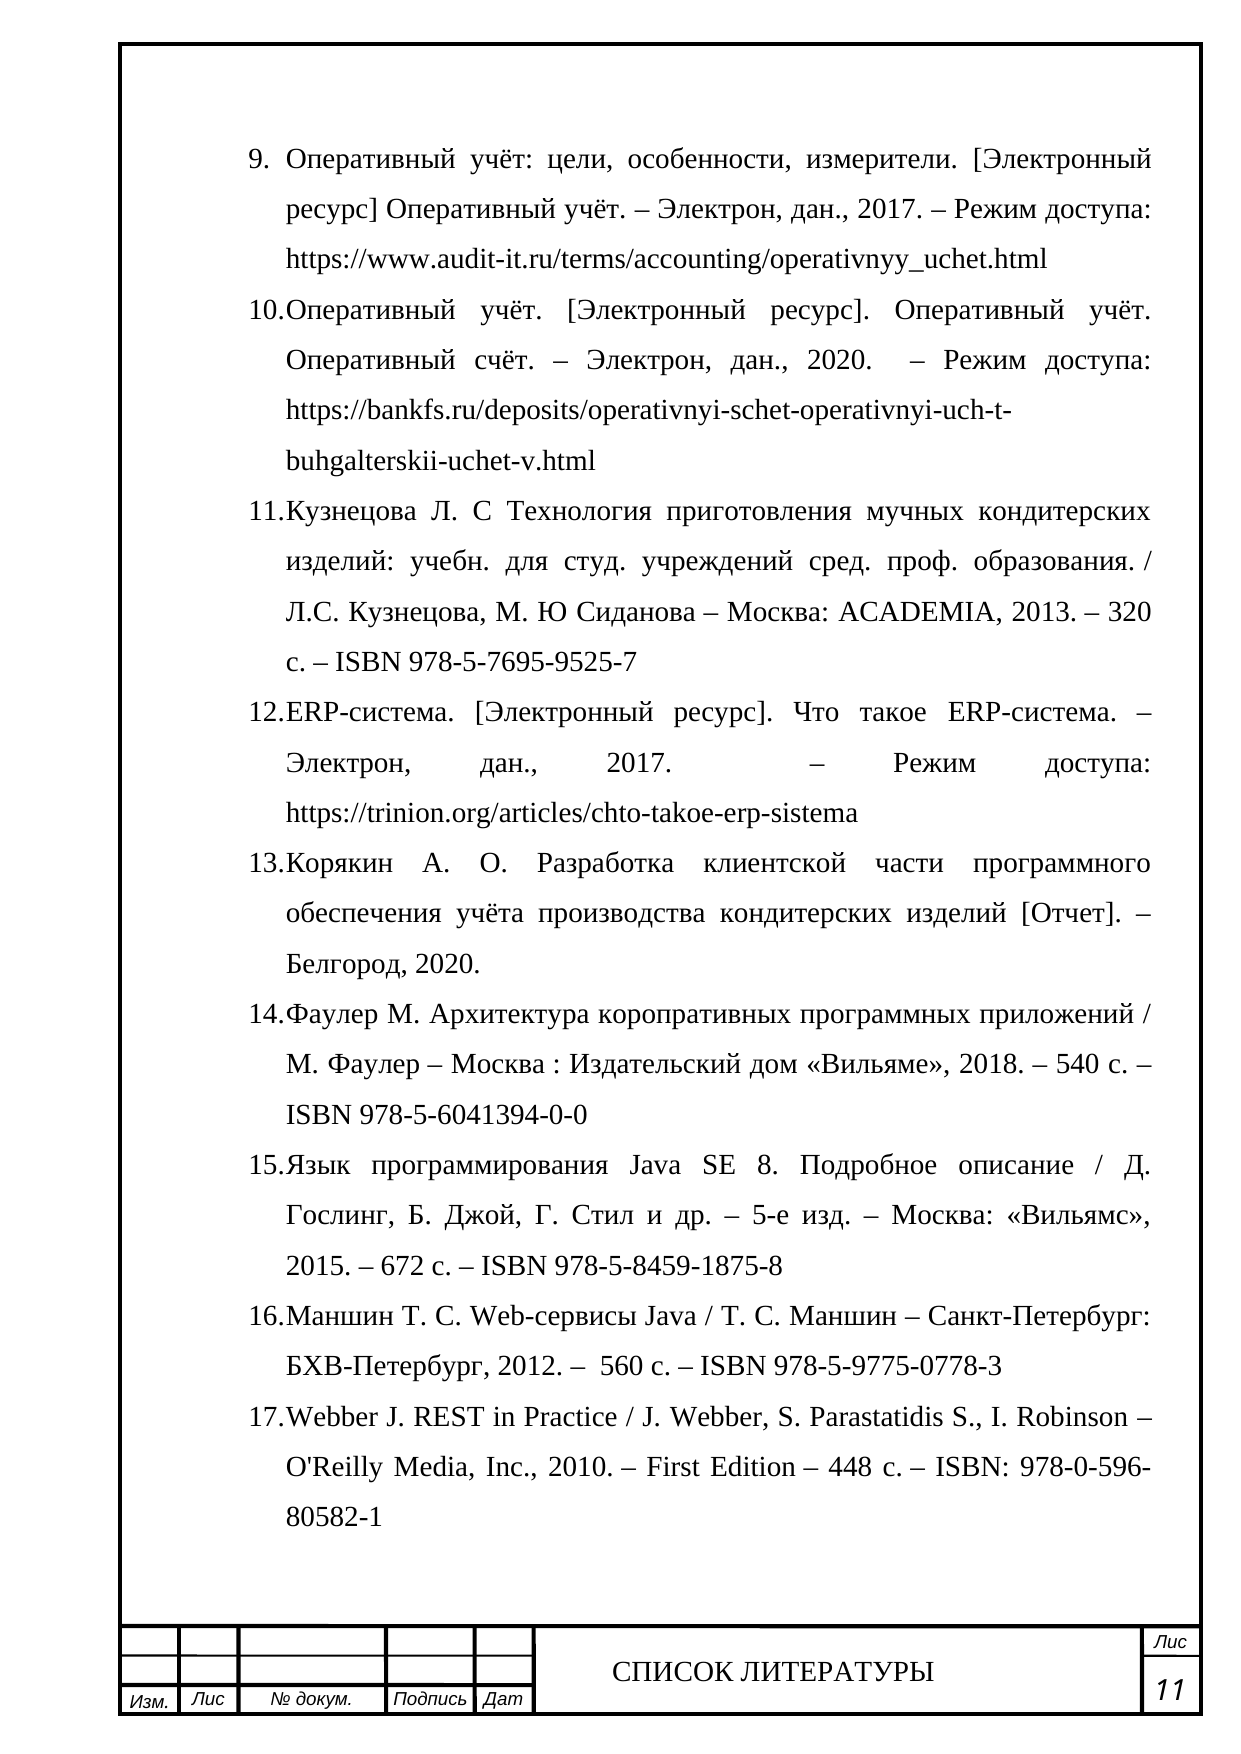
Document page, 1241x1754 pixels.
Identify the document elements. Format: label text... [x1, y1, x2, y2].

list Webber J. REST in Practice / J. Webber, S. Parastatidis S., I. Robinson – O'Reilly Media, Inc., 2010. – First Edition – 448 c. – ISBN: 978-0-596-80582-1 [248, 1399, 1152, 1533]
list Фаулер М. Архитектура коропративных программных приложений / М. Фаулер – Москва : Издательский дом «Вильяме», 2018. – 540 с. – ISBN 978-5-6041394-0-0 [248, 996, 1152, 1130]
list Корякин А. О. Разработка клиентской части программного обеспечения учёта производства кондитерских изделий [Отчет]. – Белгород, 2020. [248, 845, 1152, 979]
list Язык программирования Java SE 8. Подробное описание / Д. Гослинг, Б. Джой, Г. Стил и др. – 5-е изд. – Москва: «Вильямс», 2015. – 672 с. – ISBN 978-5-8459-1875-8 [248, 1147, 1152, 1281]
list Оперативный учёт. [Электронный ресурс]. Оперативный учёт. Оперативный счёт. – Электрон, дан., 2020. – Режим доступа: https://bankfs.ru/deposits/operativnyi-schet-operativnyi-uch-t-buhgalterskii-uchet-v.html [248, 292, 1152, 476]
list Кузнецова Л. С Технология приготовления мучных кондитерских изделий: учебн. для студ. учреждений сред. проф. образования. / Л.С. Кузнецова, М. Ю Сиданова – Москва: ACADEMIA, 2013. – 320 с. – ISBN 978-5-7695-9525-7 [248, 493, 1152, 678]
list ERP-система. [Электронный ресурс]. Что такое ERP-система. – Электрон, дан., 2017. – Режим доступа: https://trinion.org/articles/chto-takoe-erp-sistema [248, 694, 1152, 828]
list Оперативный учёт: цели, особенности, измерители. [Электронный ресурс] Оперативный учёт. – Электрон, дан., 2017. – Режим доступа: https://www.audit-it.ru/terms/accounting/operativnyy_uchet.html [248, 141, 1152, 275]
list Маншин Т. С. Web-сервисы Java / Т. С. Маншин – Санкт-Петербург: БХВ-Петербург, 2012. – 560 с. – ISBN 978-5-9775-0778-3 [248, 1298, 1152, 1382]
